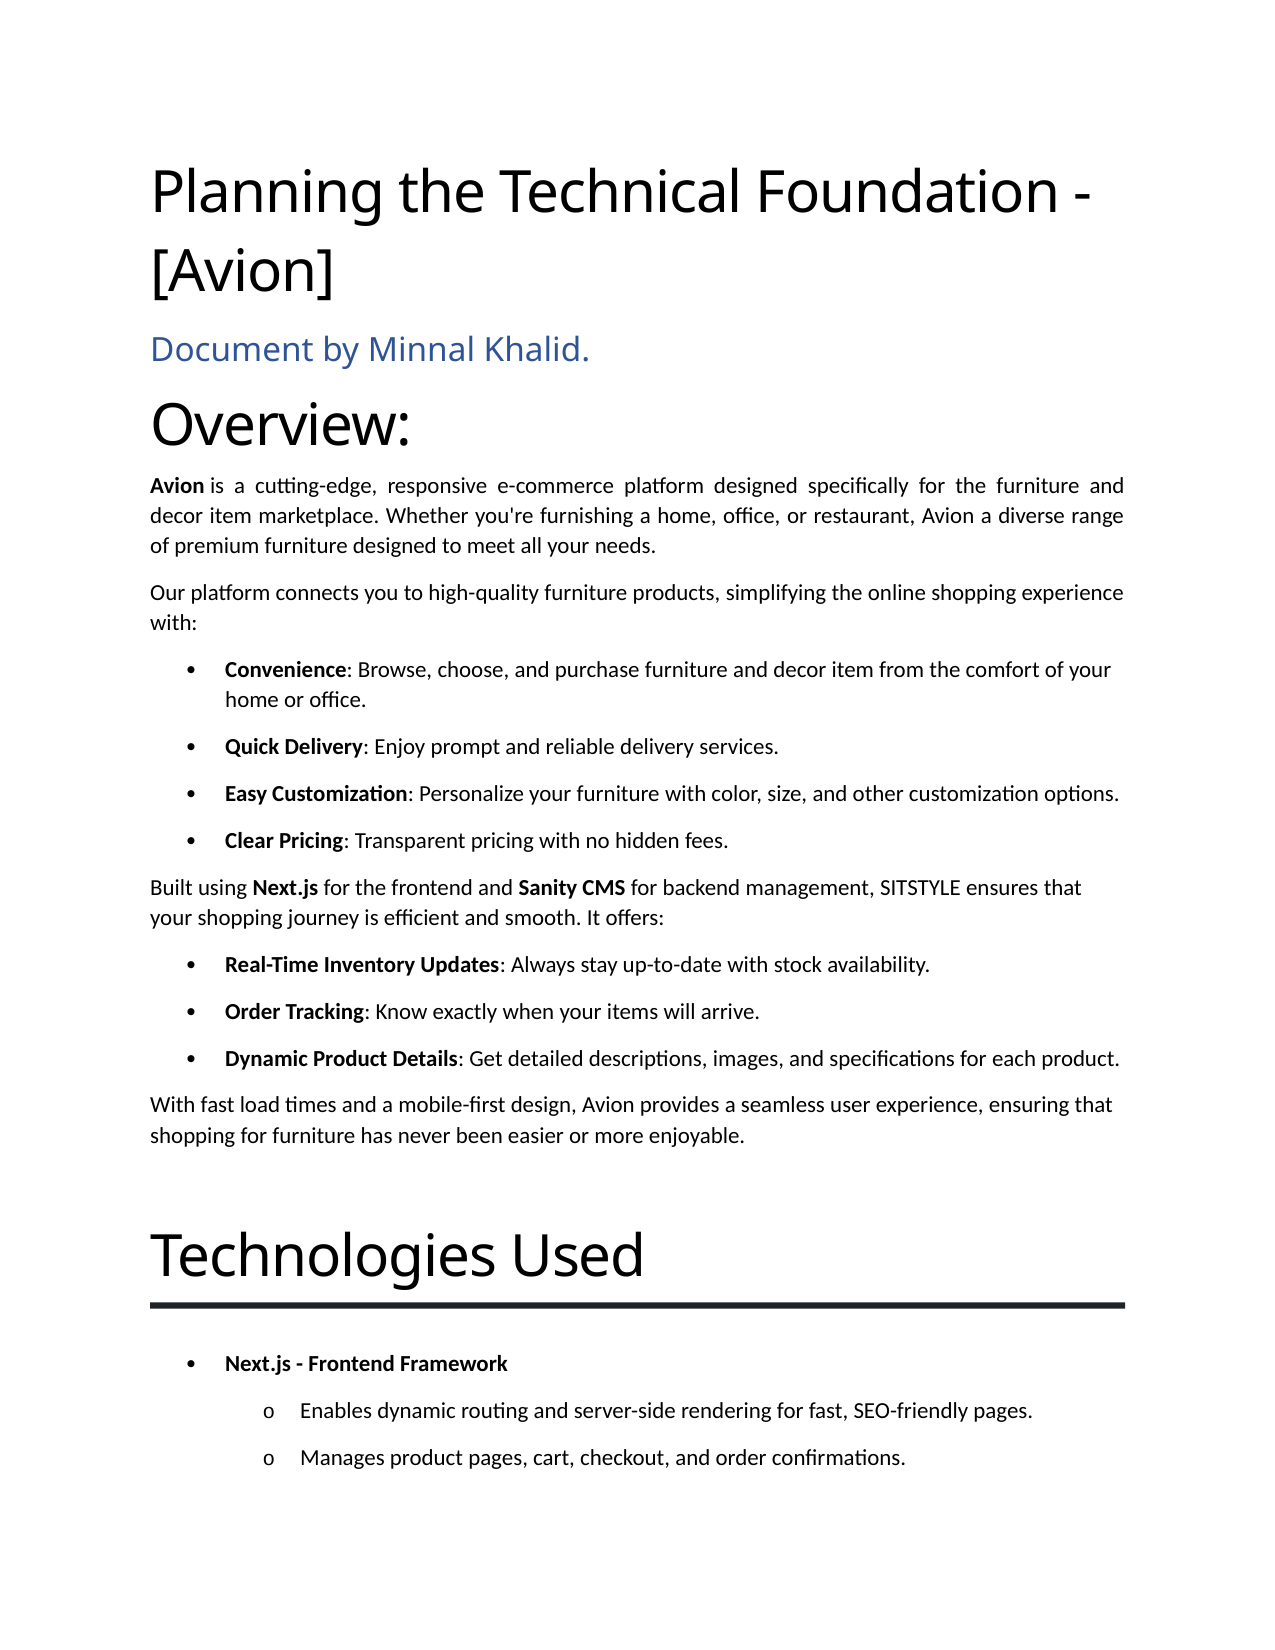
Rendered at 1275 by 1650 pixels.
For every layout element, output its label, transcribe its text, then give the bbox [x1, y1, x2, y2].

text Avion is a cutting-edge, responsive e-commerce platform designed specifically for the furniture and decor item marketplace. Whether you're furnishing a home, office, or restaurant, Avion a diverse range of premium furniture designed to meet all your needs. [150, 471, 1125, 559]
title Technologies Used [150, 1214, 1125, 1294]
subtitle Document by Minnal Khalid. [150, 326, 1125, 371]
text Built using Next.js for the frontend and Sanity CMS for backend management, SITSTYLE ensures that your shopping journey is efficient and smooth. It offers: [150, 873, 1125, 931]
text Our platform connects you to high-quality furniture products, simplifying the online shopping experience with: [150, 578, 1125, 636]
text With fast load times and a mobile-first design, Avion provides a seamless user experience, ensuring that shopping for furniture has never been easier or more enjoyable. [150, 1091, 1125, 1149]
list Easy Customization: Personalize your furniture with color, size, and other customization options. [187, 779, 1125, 807]
list Order Tracking: Know exactly when your items will arrive. [187, 997, 1125, 1025]
list Dynamic Product Details: Get detailed descriptions, images, and specifications for each product. [187, 1044, 1125, 1072]
list Quick Delivery: Enjoy prompt and reliable delivery services. [187, 732, 1125, 760]
title Overview: [150, 383, 1125, 462]
list Enables dynamic routing and server-side rendering for fast, SEO-friendly pages. [262, 1396, 1125, 1424]
list Next.js - Frontend Framework [187, 1349, 1125, 1377]
list Convenience: Browse, choose, and purchase furniture and decor item from the comfort of your home or office. [187, 655, 1125, 713]
title Planning the Technical Foundation - [Avion] [150, 150, 1125, 309]
list Manages product pages, cart, checkout, and order confirmations. [262, 1443, 1125, 1472]
list Real-Time Inventory Updates: Always stay up-to-date with stock availability. [187, 950, 1125, 978]
list Clear Pricing: Transparent pricing with no hidden fees. [187, 826, 1125, 854]
